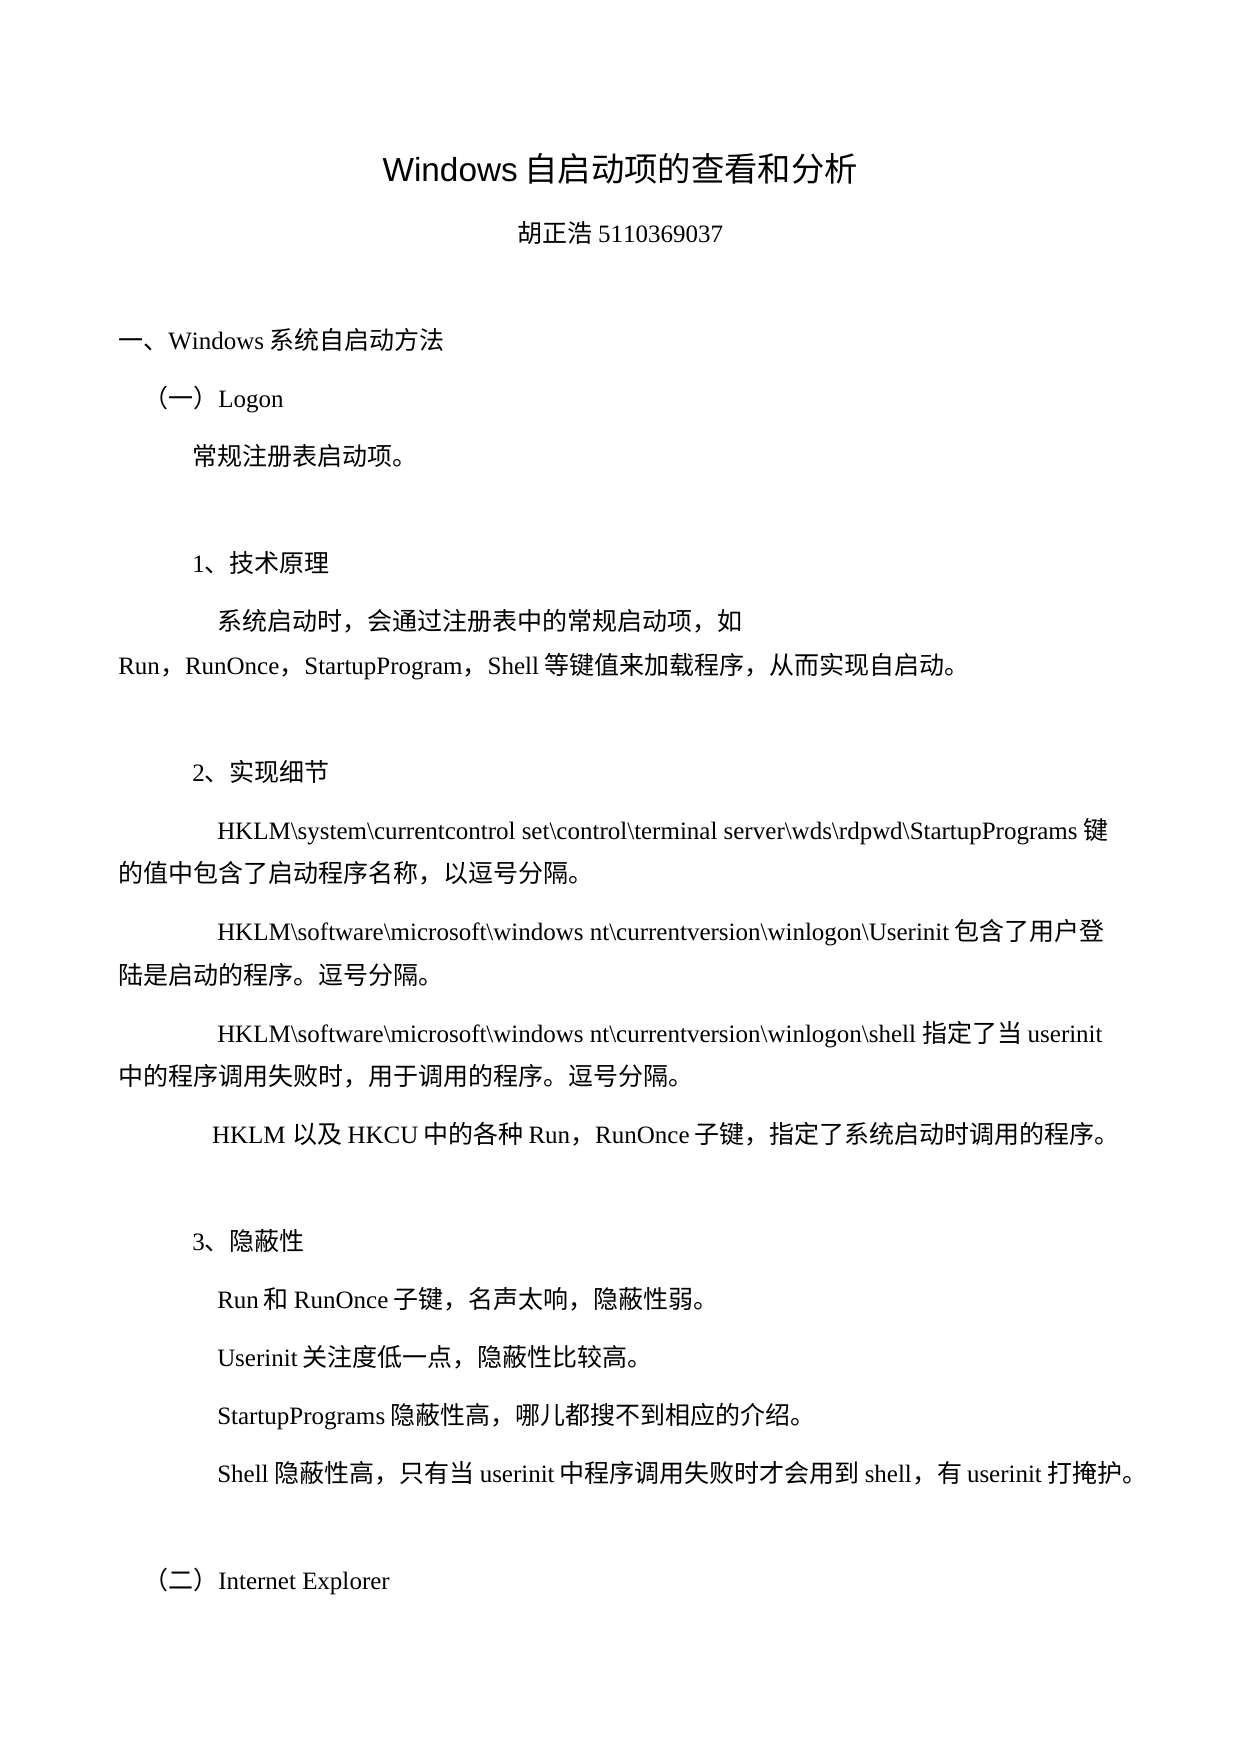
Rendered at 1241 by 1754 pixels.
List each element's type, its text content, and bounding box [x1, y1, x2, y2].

text （二）Internet Explorer [118, 1561, 1122, 1597]
text 2、实现细节 [118, 752, 1122, 788]
text HKLM\system\currentcontrol set\control\terminal server\wds\rdpwd\StartupPrograms键的值中包含了启动程序名称，以逗号分隔。 [118, 810, 1122, 890]
text Userinit关注度低一点，隐蔽性比较高。 [118, 1338, 1122, 1374]
text 1、技术原理 [118, 544, 1122, 580]
text Shell 隐蔽性高，只有当userinit中程序调用失败时才会用到shell，有userinit打掩护。 [118, 1454, 1122, 1490]
text 常规注册表启动项。 [118, 437, 1122, 473]
text HKLM\software\microsoft\windows nt\currentversion\winlogon\shell 指定了当userinit中的程序调用失败时，用于调用的程序。逗号分隔。 [118, 1013, 1122, 1093]
text HKLM\software\microsoft\windows nt\currentversion\winlogon\Userinit包含了用户登陆是启动的程序。逗号分隔。 [118, 912, 1122, 991]
text Run和RunOnce子键，名声太响，隐蔽性弱。 [118, 1280, 1122, 1316]
text Windows自启动项的查看和分析 [118, 143, 1122, 191]
text StartupPrograms隐蔽性高，哪儿都搜不到相应的介绍。 [118, 1396, 1122, 1432]
text （一）Logon [118, 378, 1122, 415]
text 一、Windows系统自启动方法 [118, 321, 1122, 357]
text 系统启动时，会通过注册表中的常规启动项，如Run，RunOnce，StartupProgram，Shell等键值来加载程序，从而实现自启动。 [118, 602, 1122, 681]
text 3、隐蔽性 [118, 1222, 1122, 1258]
text 胡正浩 5110369037 [118, 213, 1122, 250]
text HKLM 以及 HKCU中的各种Run，RunOnce子键，指定了系统启动时调用的程序。 [118, 1114, 1122, 1151]
